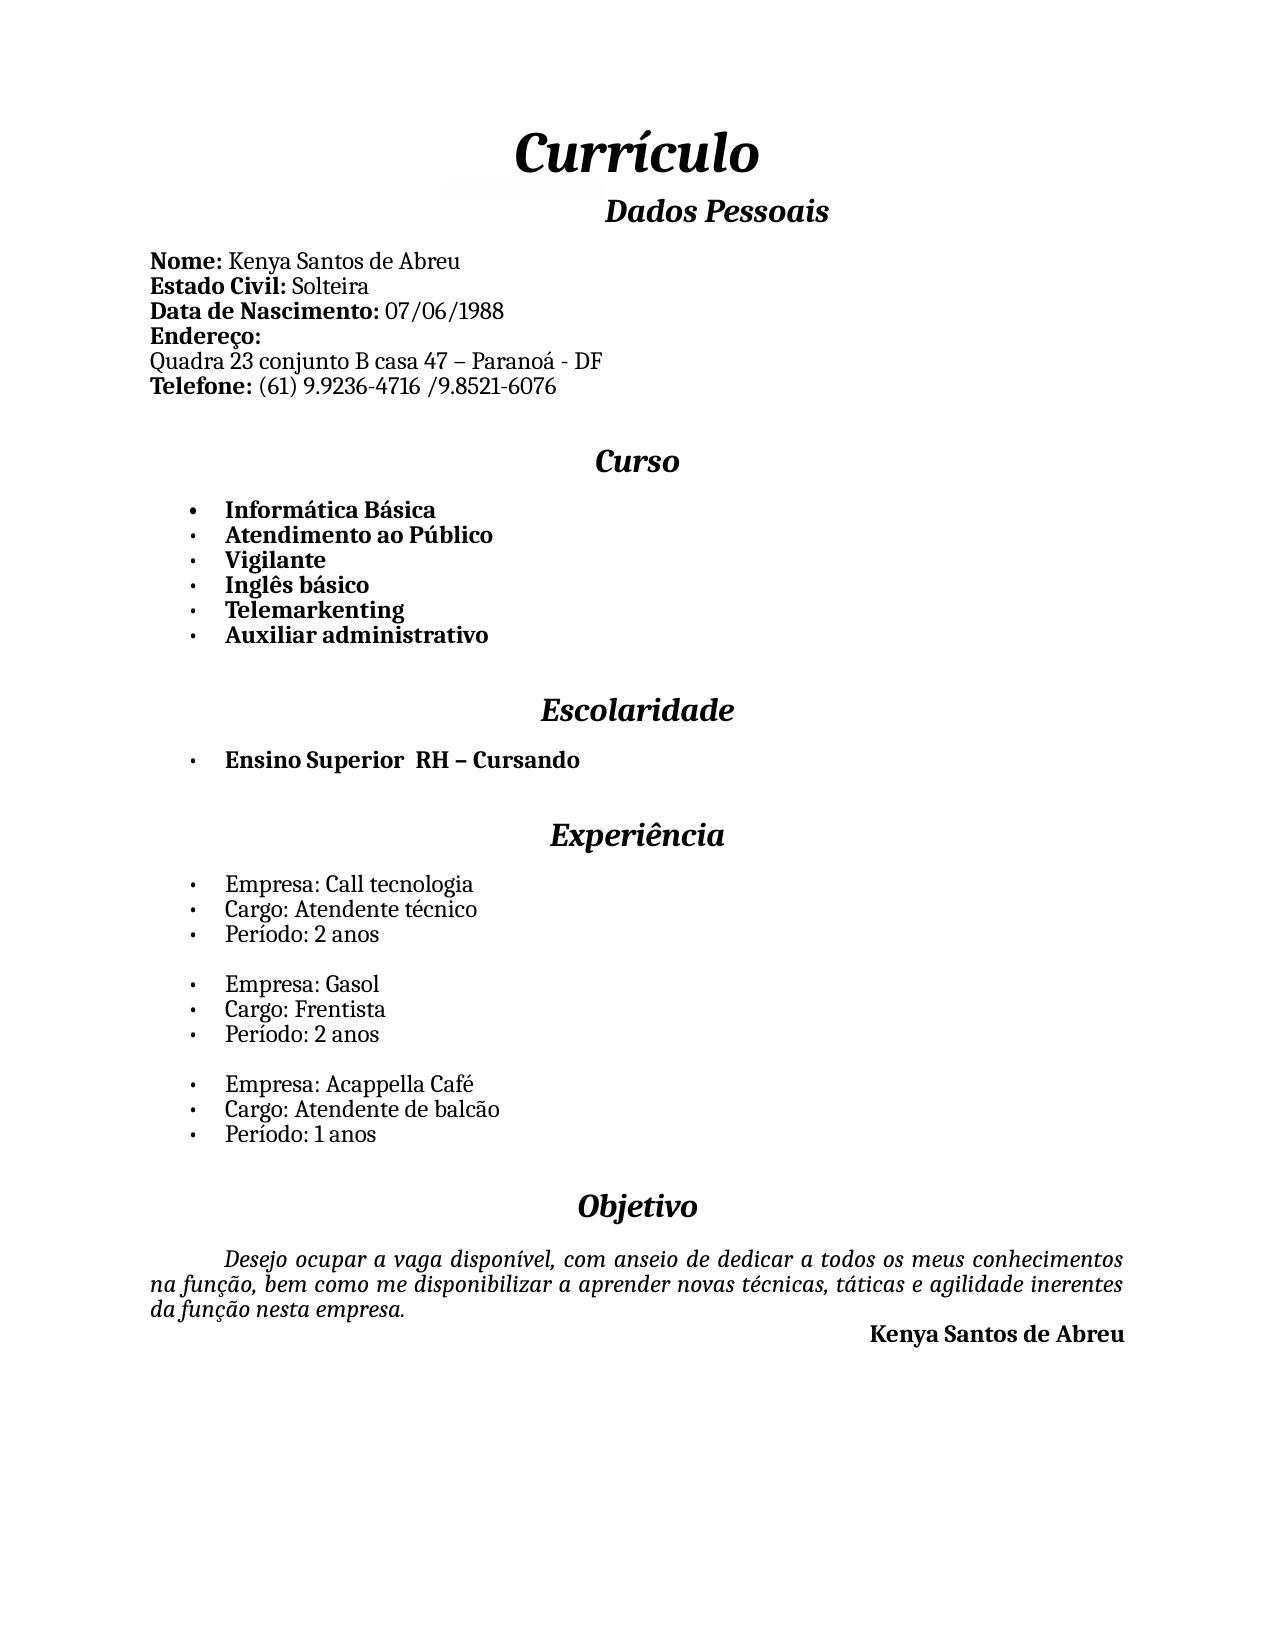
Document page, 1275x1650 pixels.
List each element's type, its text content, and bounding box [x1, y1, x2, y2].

list Empresa: Acappella Café [187, 1073, 1125, 1098]
list Cargo: Frentista [187, 998, 1125, 1023]
text Escolaridade [150, 699, 1125, 727]
text Nome: Kenya Santos de Abreu [150, 249, 1125, 274]
text Data de Nascimento: 07/06/1988 [150, 299, 1125, 324]
text Telefone: (61) 9.9236-4716 /9.8521-6076 [150, 374, 1125, 399]
list Período: 2 anos [187, 923, 1125, 948]
list Auxiliar administrativo [187, 624, 1125, 649]
text Endereço: [150, 324, 1125, 349]
list Empresa: Gasol [187, 973, 1125, 998]
text Curso [150, 449, 1125, 478]
list Vigilante [187, 549, 1125, 574]
list Atendimento ao Público [187, 524, 1125, 549]
list Ensino Superior RH – Cursando [187, 748, 1125, 773]
list Telemarkenting [187, 599, 1125, 624]
text Dados Pessoais [150, 199, 1125, 228]
list Cargo: Atendente de balcão [187, 1098, 1125, 1123]
text Experiência [150, 823, 1125, 852]
list Período: 1 anos [187, 1123, 1125, 1148]
text Estado Civil: Solteira [150, 274, 1125, 299]
list Cargo: Atendente técnico [187, 898, 1125, 923]
text Desejo ocupar a vaga disponível, com anseio de dedicar a todos os meus conhecimentos na função, bem como me disponibilizar a aprender novas técnicas, táticas e agilidade inerentes da função nesta empresa. [150, 1248, 1125, 1323]
list Empresa: Call tecnologia [187, 873, 1125, 898]
text Kenya Santos de Abreu [150, 1323, 1125, 1348]
list Informática Básica [187, 499, 1125, 524]
text Objetivo [150, 1198, 1125, 1223]
text Currículo [150, 150, 1125, 179]
text Quadra 23 conjunto B casa 47 – Paranoá - DF [150, 349, 1125, 374]
list Inglês básico [187, 574, 1125, 599]
list Período: 2 anos [187, 1023, 1125, 1048]
